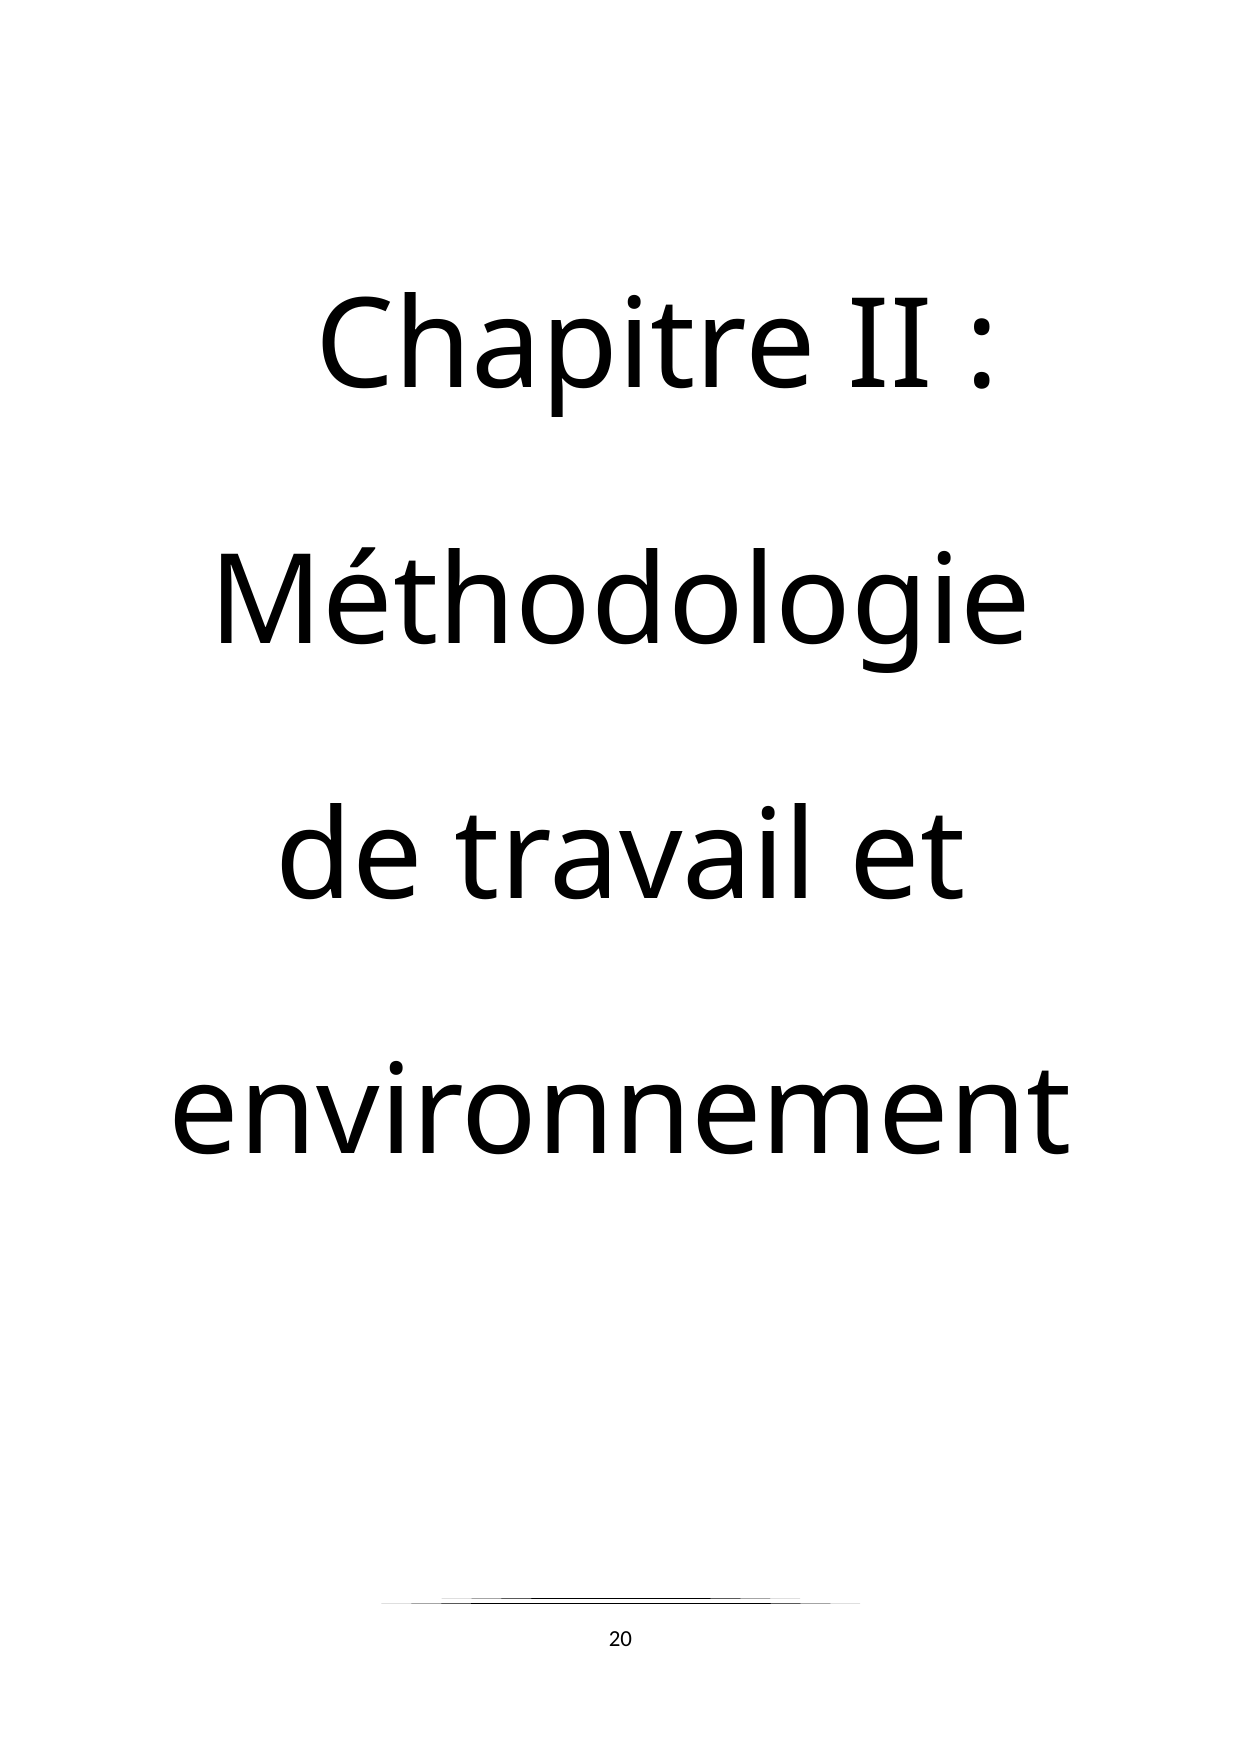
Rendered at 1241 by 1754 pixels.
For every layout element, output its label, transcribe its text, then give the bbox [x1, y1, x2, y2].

text Chapitre II : Méthodologie de travail et environnement technique du projet [148, 254, 1092, 1191]
